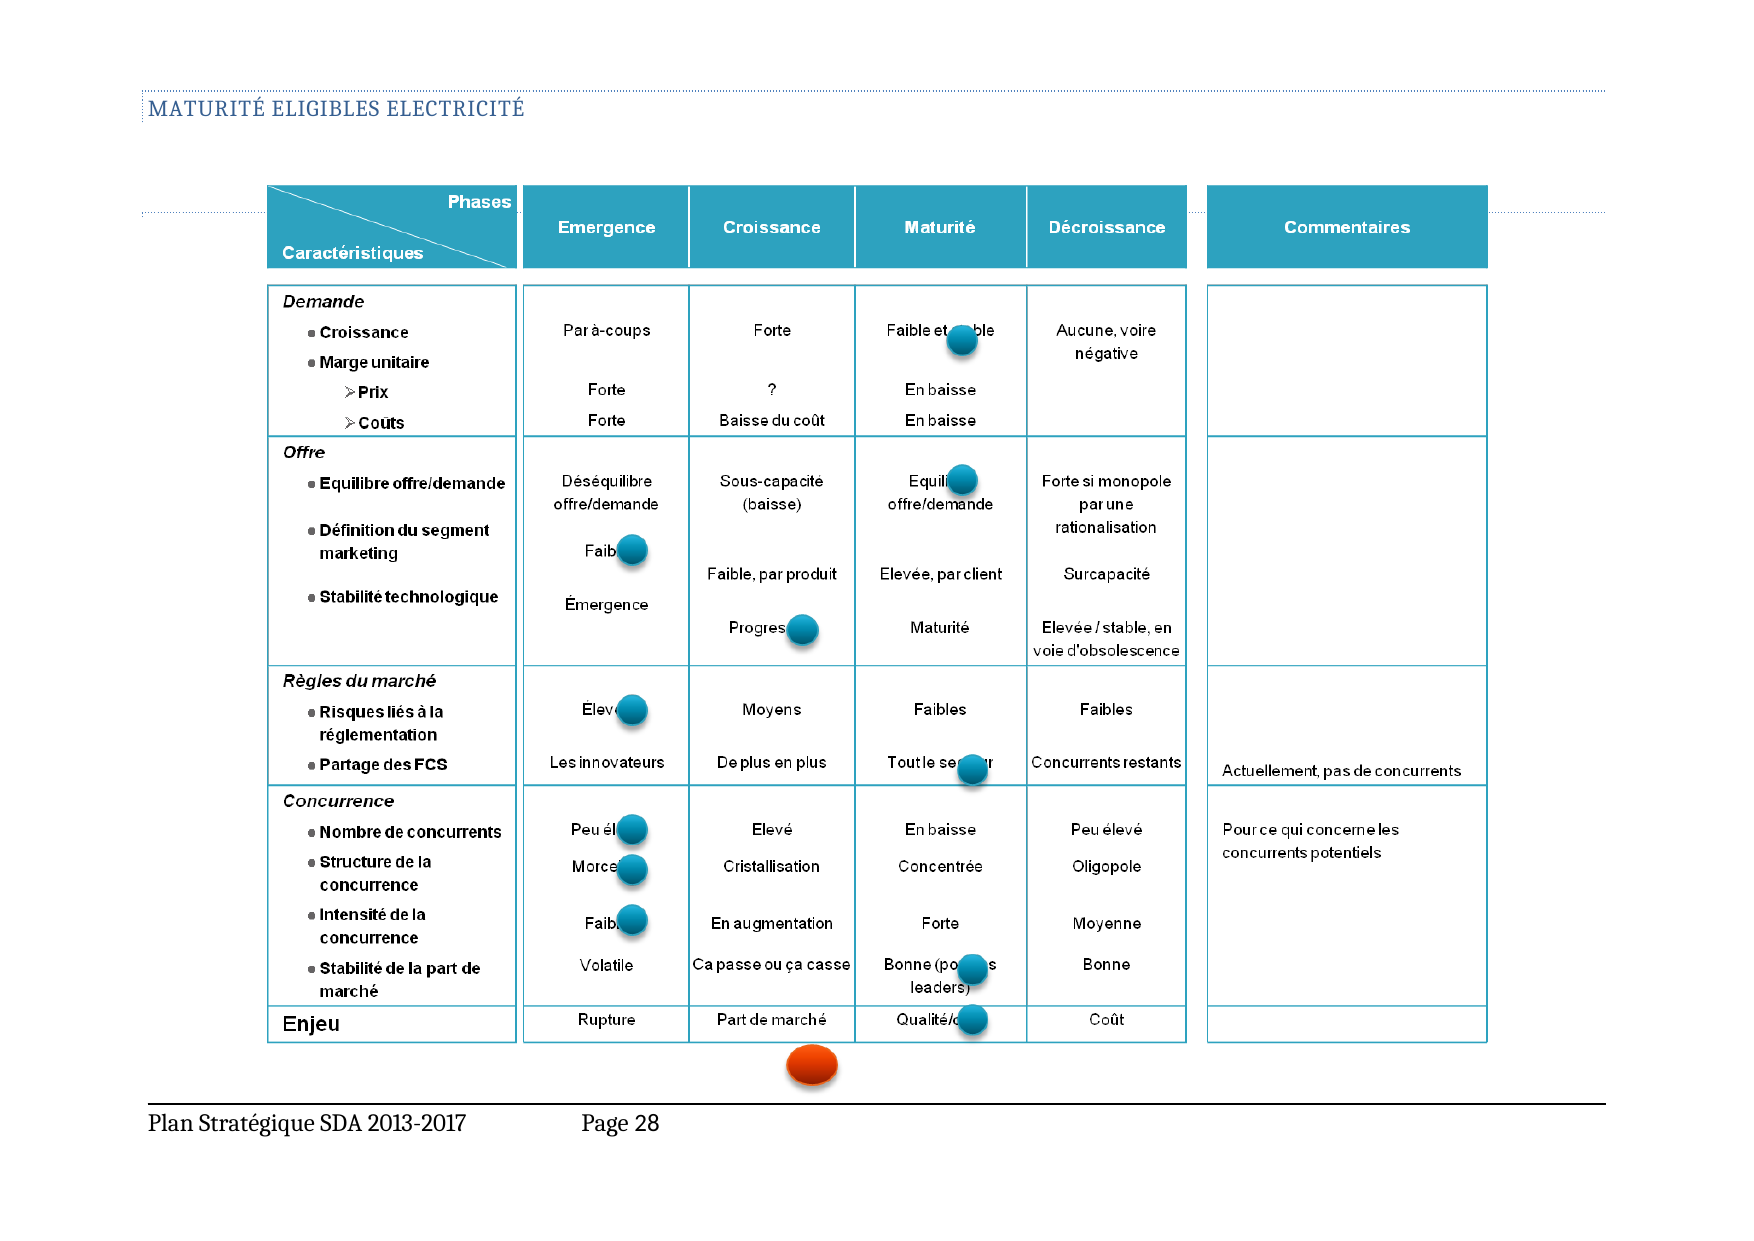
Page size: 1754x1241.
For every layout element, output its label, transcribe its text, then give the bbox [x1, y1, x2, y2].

subtitle Maturité Eligibles Electricité [142, 90, 1606, 122]
picture [257, 175, 1492, 1098]
